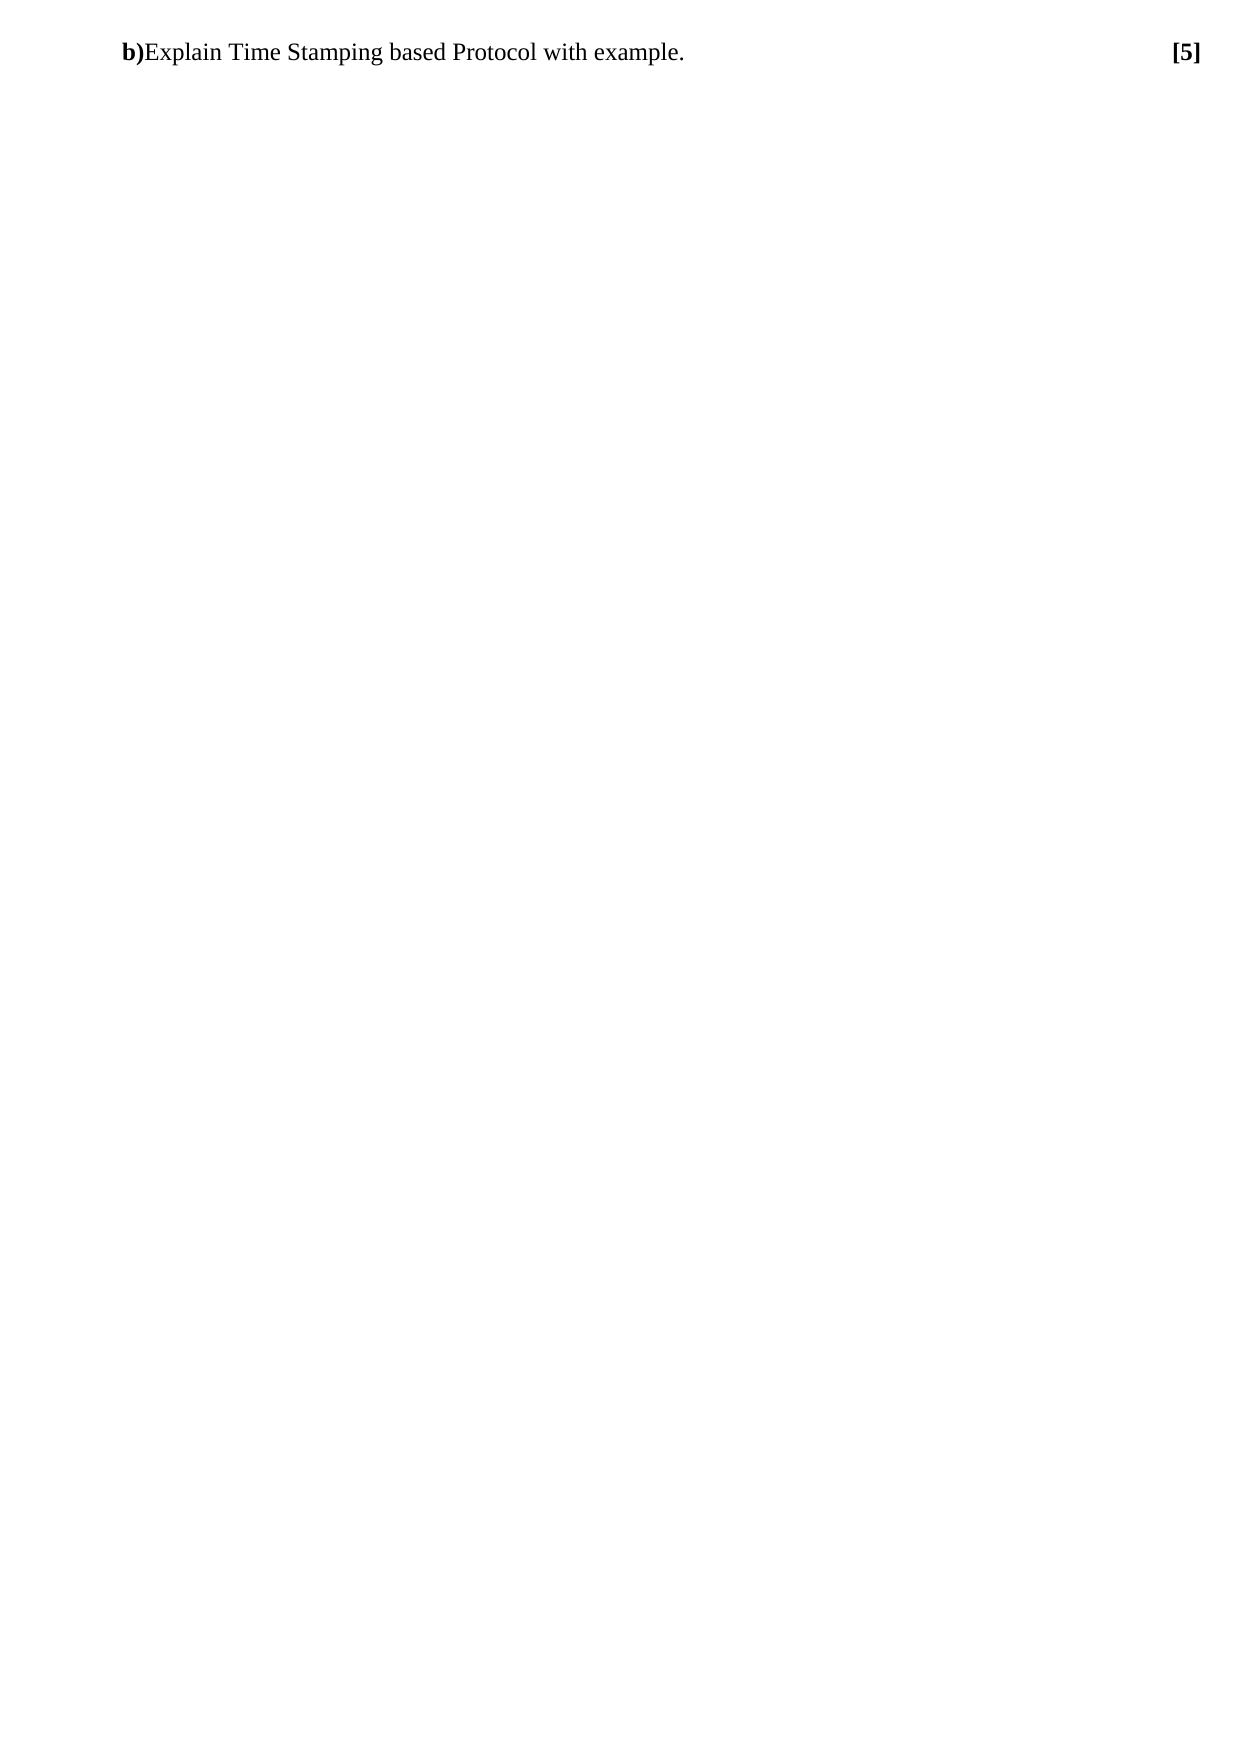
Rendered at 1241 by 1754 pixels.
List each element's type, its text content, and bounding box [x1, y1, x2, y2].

text b)Explain Time Stamping based Protocol with example. [5] [122, 37, 1237, 99]
